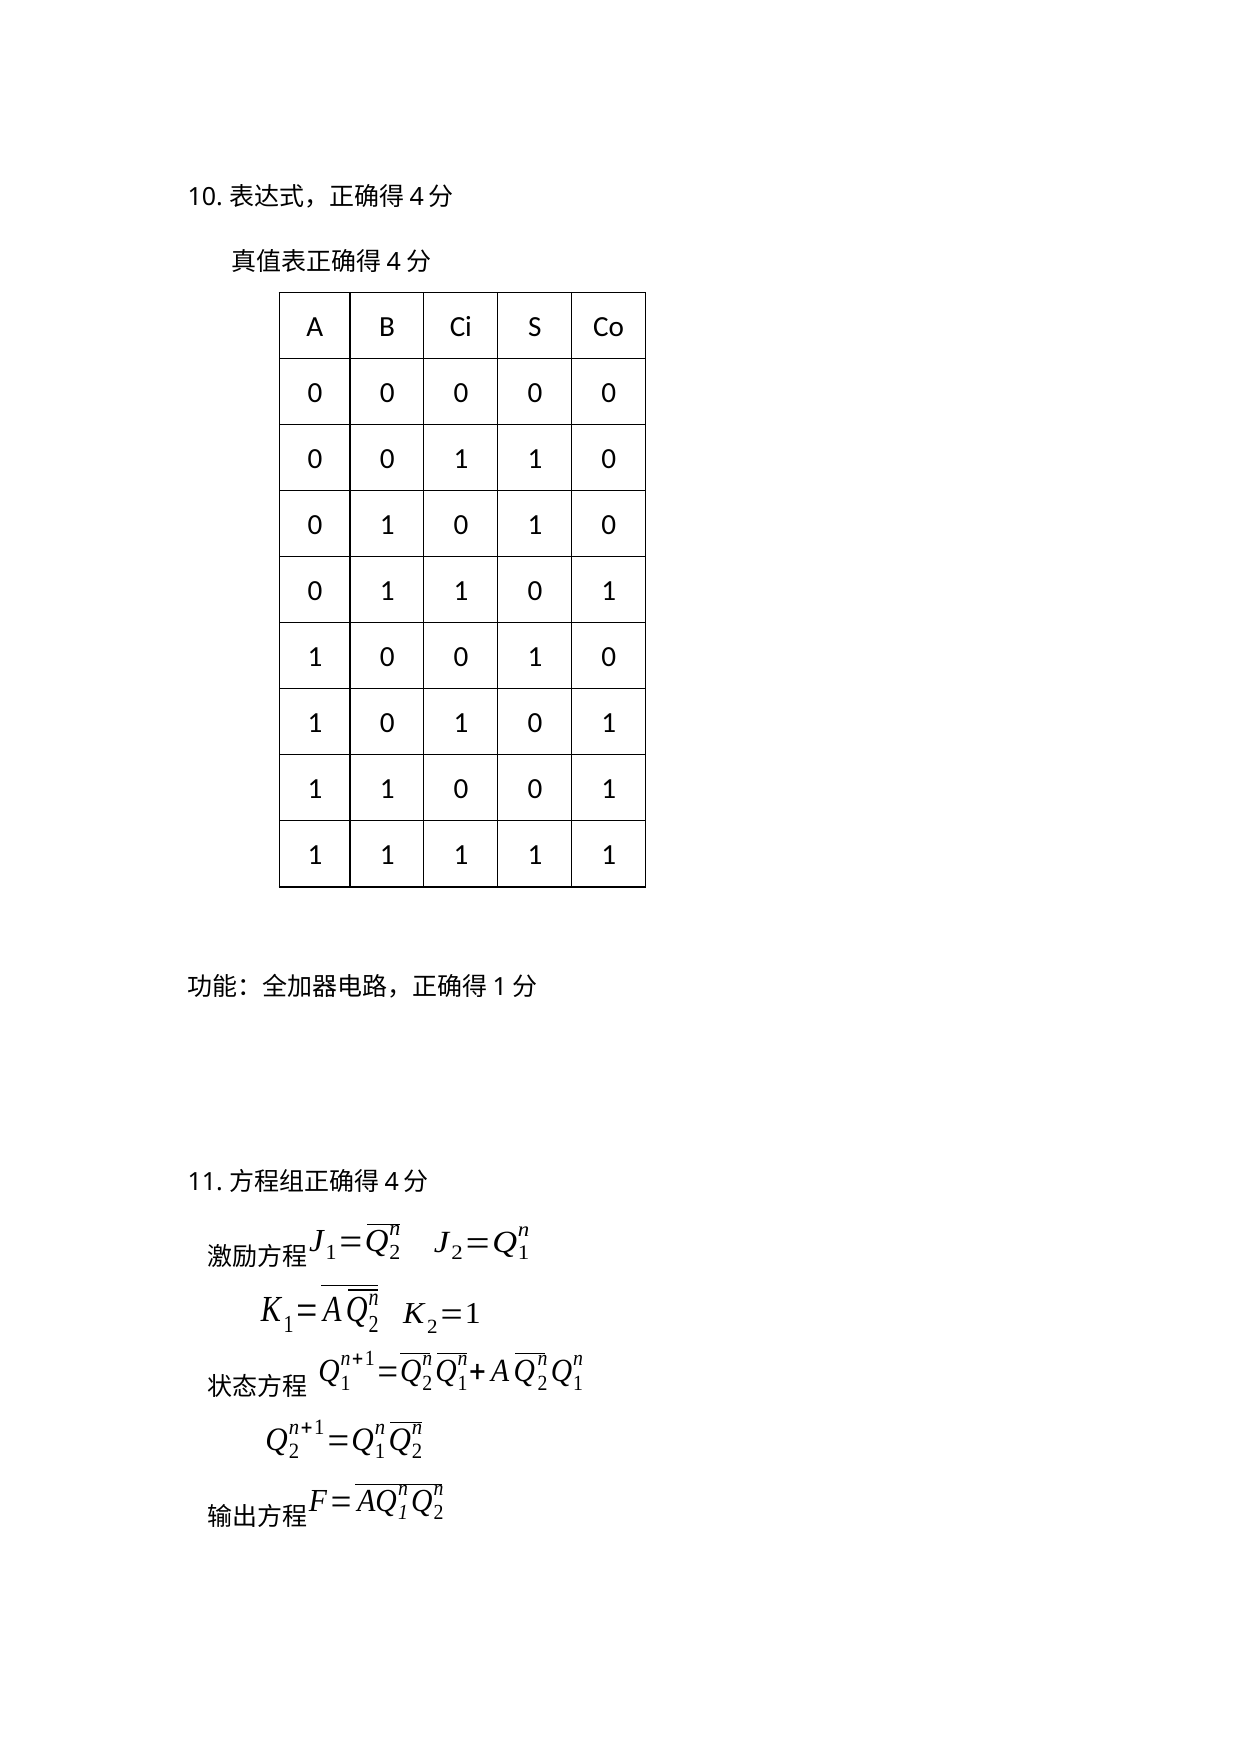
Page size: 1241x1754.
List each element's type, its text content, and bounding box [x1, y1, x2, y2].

text 状态方程 [187, 1342, 1053, 1407]
table_cell 1 [498, 425, 571, 490]
table_cell 1 [498, 491, 571, 556]
table_cell 1 [424, 557, 497, 622]
table_cell 0 [424, 491, 497, 556]
table_cell 0 [498, 557, 571, 622]
table_cell 1 [280, 623, 349, 688]
table_header B [351, 293, 423, 358]
table_header A [280, 293, 349, 358]
table_cell 0 [280, 425, 349, 490]
table_cell 1 [280, 755, 349, 820]
table_cell 0 [280, 491, 349, 556]
table_cell 1 [351, 491, 423, 556]
table_cell 0 [424, 755, 497, 820]
list 10. 表达式，正确得4分 [187, 162, 1053, 227]
table_cell 0 [572, 425, 645, 490]
table_cell 1 [498, 821, 571, 886]
table_cell 1 [424, 689, 497, 754]
table_cell 1 [351, 755, 423, 820]
text 功能：全加器电路，正确得1分 [187, 952, 1053, 1017]
table_cell 0 [351, 689, 423, 754]
table_cell 0 [572, 623, 645, 688]
text 激励方程 [187, 1212, 1053, 1277]
table_cell 1 [351, 557, 423, 622]
table_cell 0 [424, 359, 497, 424]
table_cell 0 [498, 689, 571, 754]
table_cell 1 [280, 689, 349, 754]
text 输出方程 [187, 1472, 1053, 1537]
table_cell 0 [498, 755, 571, 820]
table_header Ci [424, 293, 497, 358]
table_header S [498, 293, 571, 358]
table_cell 0 [424, 623, 497, 688]
table_cell 0 [572, 359, 645, 424]
table_cell 1 [424, 425, 497, 490]
table_cell 1 [351, 821, 423, 886]
table_cell 1 [498, 623, 571, 688]
table_cell 1 [572, 755, 645, 820]
table_cell 0 [498, 359, 571, 424]
table_cell 1 [280, 821, 349, 886]
table_cell 0 [572, 491, 645, 556]
table_cell 1 [424, 821, 497, 886]
table_cell 0 [351, 425, 423, 490]
table_cell 1 [572, 689, 645, 754]
text 11. 方程组正确得4分 [187, 1147, 1053, 1212]
text 真值表正确得4分 [225, 227, 1053, 292]
table_header Co [572, 293, 645, 358]
table_cell 1 [572, 821, 645, 886]
table_cell 1 [572, 557, 645, 622]
table_cell 0 [351, 359, 423, 424]
table_cell 0 [351, 623, 423, 688]
table_cell 0 [280, 359, 349, 424]
table_cell 0 [280, 557, 349, 622]
